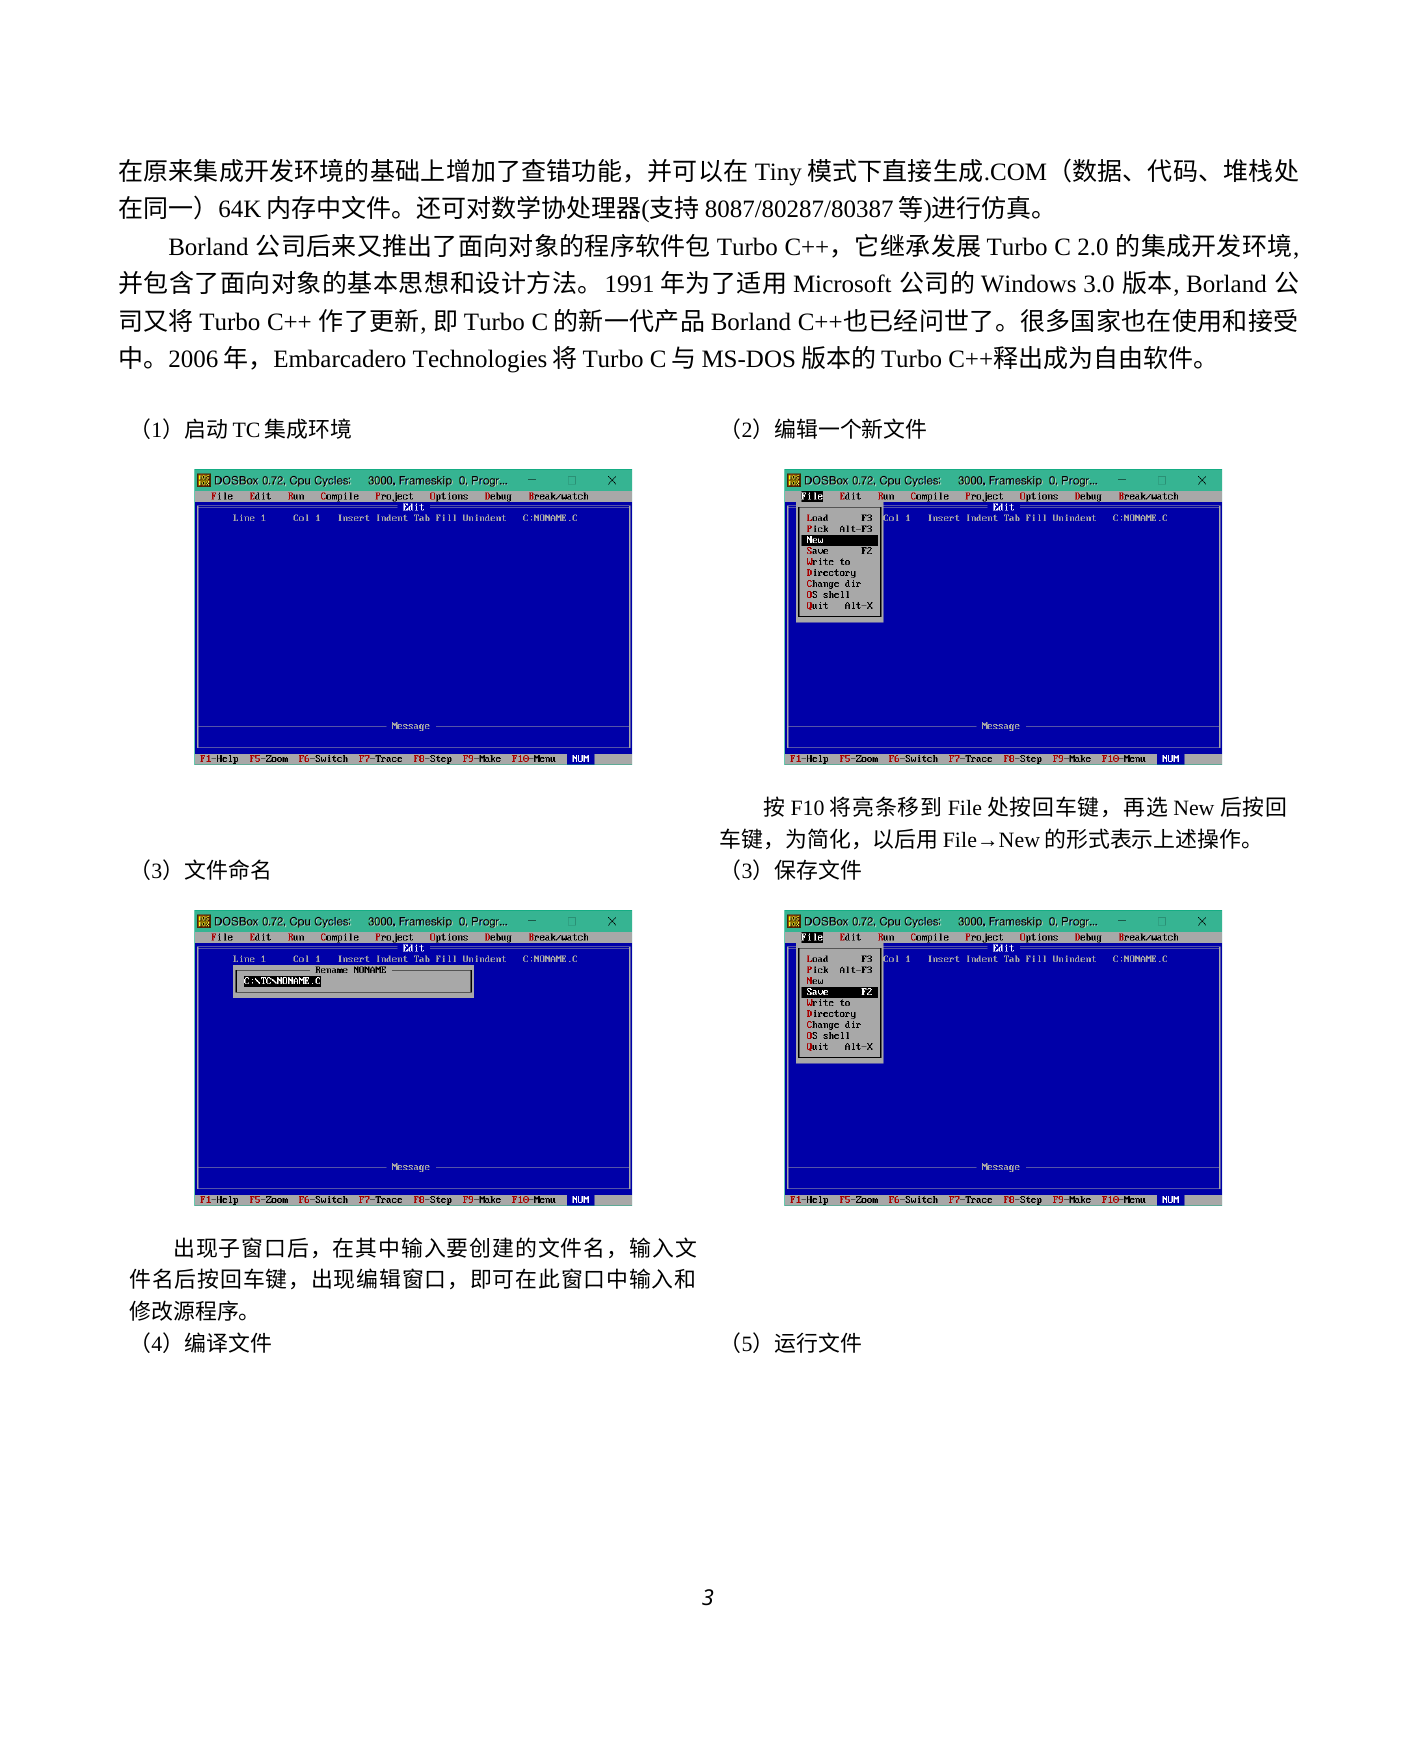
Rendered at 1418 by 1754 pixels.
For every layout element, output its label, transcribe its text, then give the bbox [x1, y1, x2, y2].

picture [784, 469, 1223, 765]
table_header （1）启动TC集成环境 [118, 413, 708, 853]
text Borland 公司后来又推出了面向对象的程序软件包Turbo C++，它继承发展Turbo C 2.0 的集成开发环境, 并包含了面向对象的基本思想和设计方法。1991年为了适用Microsoft 公司的Windows 3.0 版本, Borland 公司又将Turbo C++ 作了更新, 即Turbo C的新一代产品Borland C++也已经问世了。很多国家也在使用和接受中。2006年，Embarcadero Technologies将Turbo C与MS-DOS版本的Turbo C++释出成为自由软件。 [118, 225, 1299, 375]
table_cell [118, 1326, 708, 1382]
table_cell （3）保存文件 [708, 853, 1298, 1326]
picture [194, 469, 633, 765]
picture [194, 910, 633, 1206]
picture [784, 910, 1223, 1206]
table_cell （3）文件命名 出现子窗口后，在其中输入要创建的文件名，输入文件名后按回车键，出现编辑窗口，即可在此窗口中输入和修改源程序。 [118, 853, 708, 1326]
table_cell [708, 1326, 1298, 1382]
table_header （2）编辑一个新文件 按F10将亮条移到File处按回车键，再选New后按回车键，为简化，以后用File→New的形式表示上述操作。 [708, 413, 1298, 853]
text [118, 150, 1299, 225]
